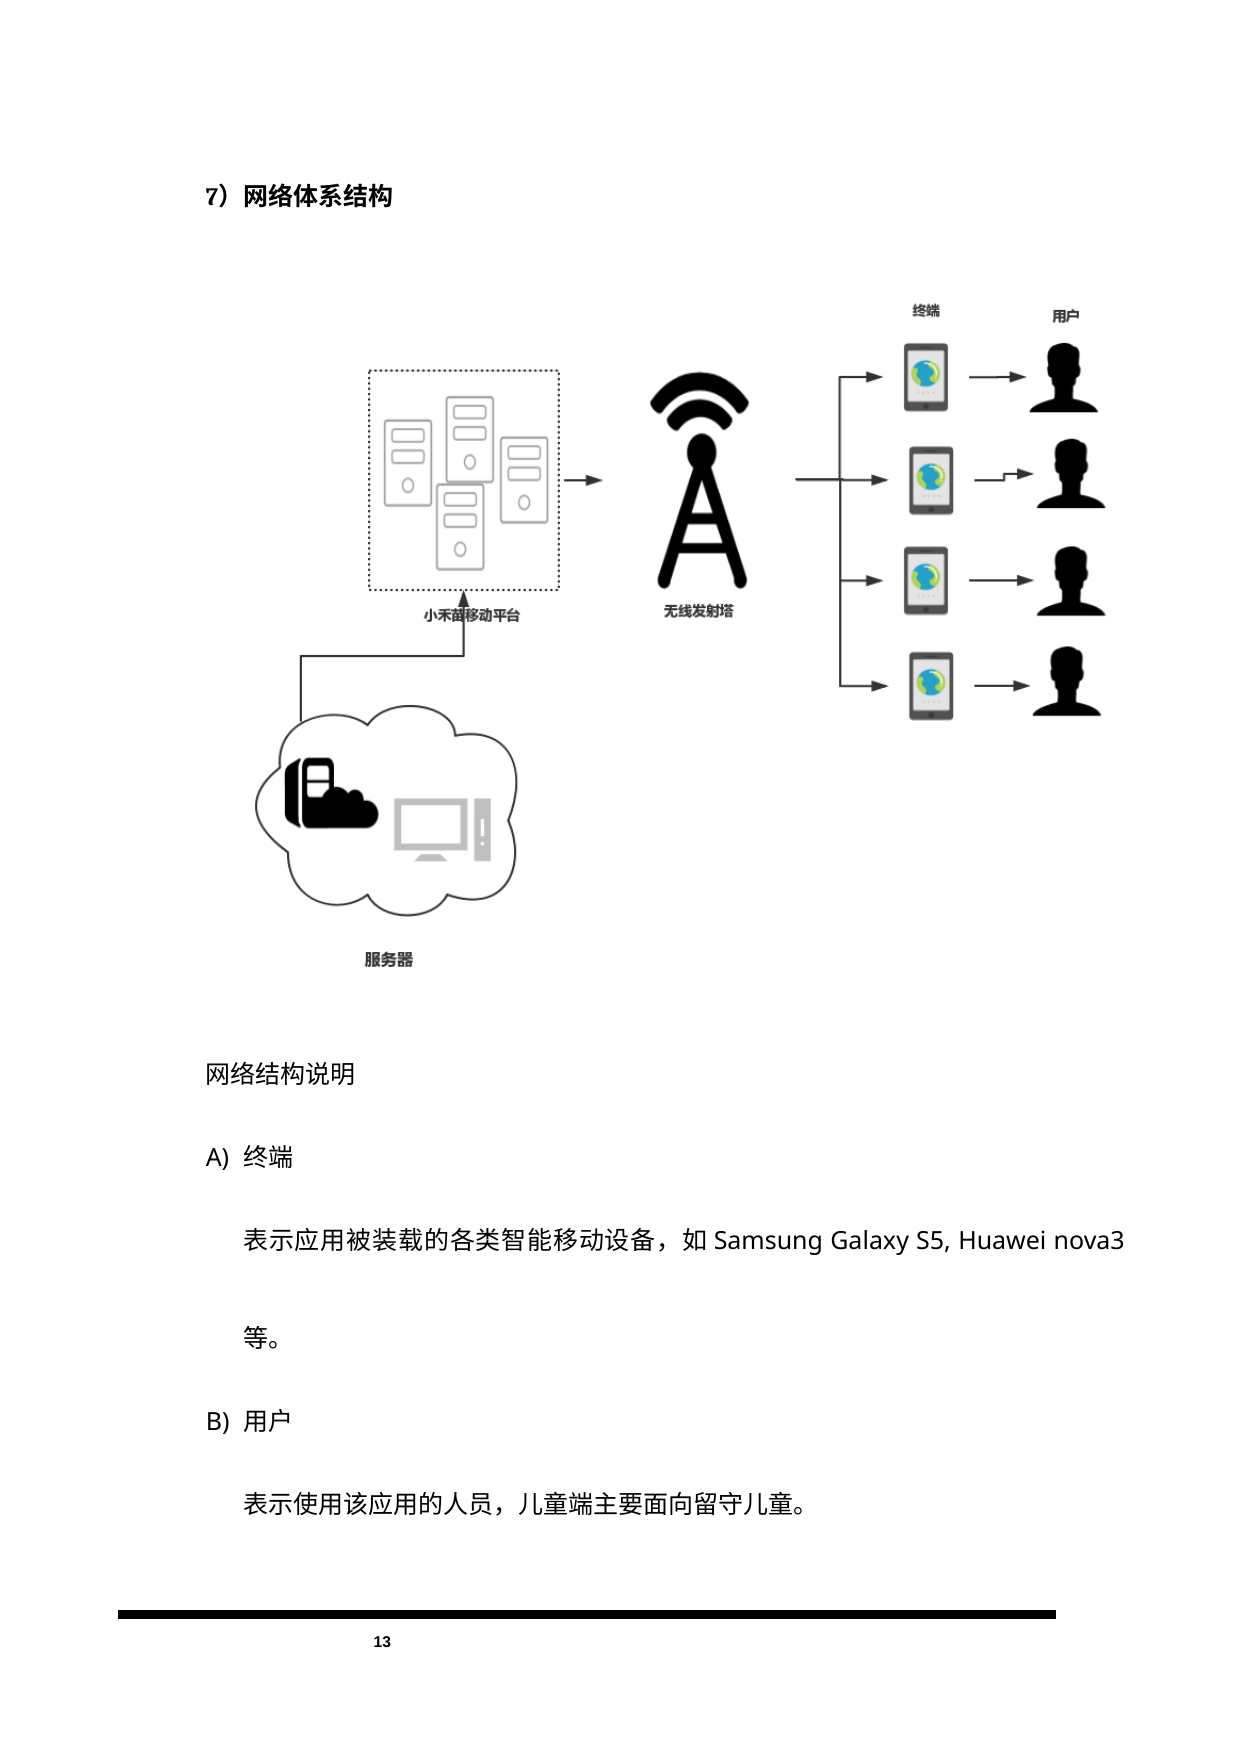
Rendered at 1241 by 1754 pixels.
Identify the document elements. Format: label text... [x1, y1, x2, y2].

list 用户 [206, 1387, 1125, 1452]
text 网络结构说明 [162, 1040, 1125, 1105]
picture [205, 245, 1144, 1016]
subtitle 7）网络体系结构 [162, 162, 1125, 227]
text 表示使用该应用的人员，儿童端主要面向留守儿童。 [243, 1470, 1125, 1535]
list 终端 [206, 1123, 1125, 1188]
text 表示应用被装载的各类智能移动设备，如Samsung Galaxy S5, Huawei nova3等。 [243, 1206, 1125, 1369]
